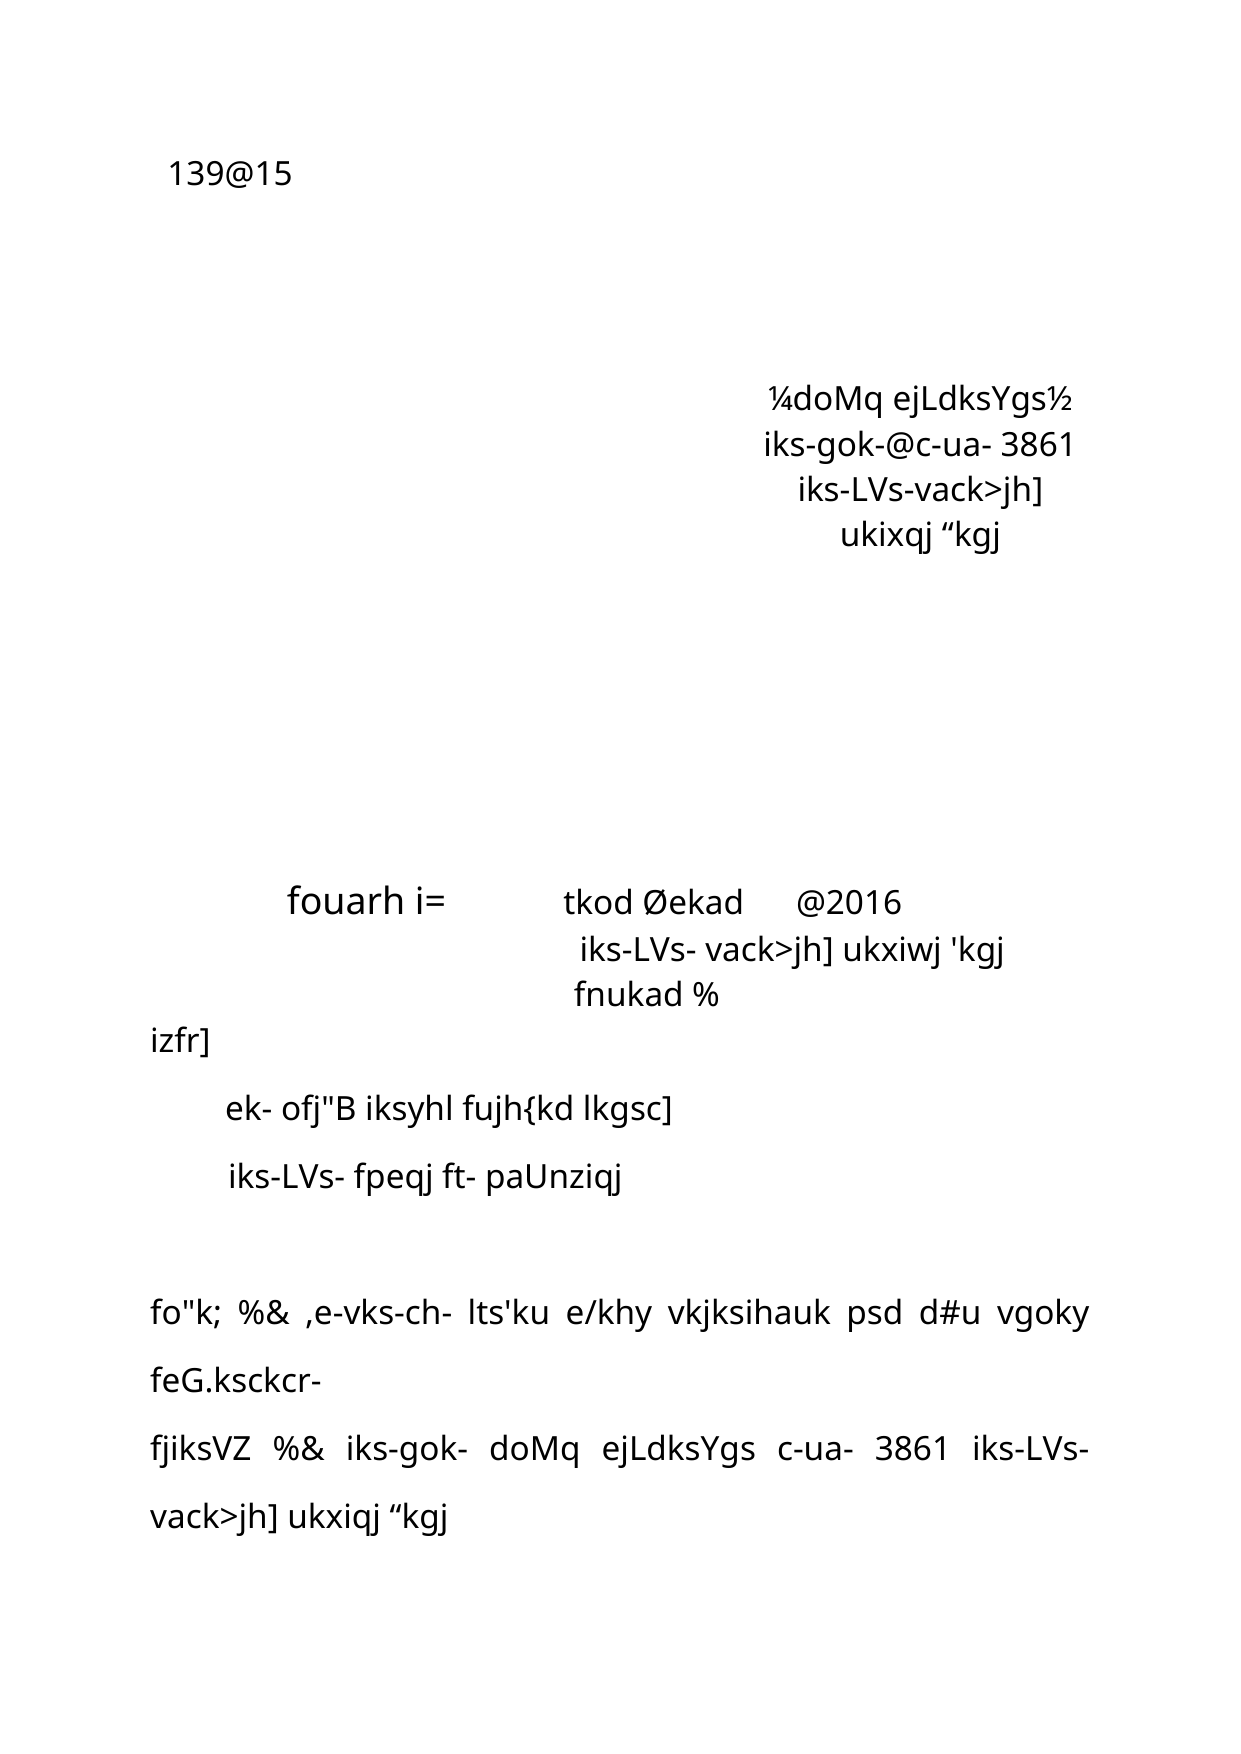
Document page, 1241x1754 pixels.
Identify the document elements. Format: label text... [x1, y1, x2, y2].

text fo"k; %& ,e-vks-ch- lts'ku e/khy vkjksihauk psd d#u vgoky feG.ksckcr- [150, 1289, 1090, 1402]
text ek- ofj"B iksyhl fujh{kd lkgsc] [150, 1084, 1090, 1130]
text fouarh i= tkod Øekad @2016 [150, 874, 1090, 926]
text izfr] [150, 1016, 1090, 1062]
text iks-LVs-vack>jh] ukixqj “kgj [750, 466, 1090, 557]
text iks-LVs- fpeqj ft- paUnziqj [150, 1153, 1090, 1198]
text fjiksVZ %& iks-gok- doMq ejLdksYgs c-ua- 3861 iks-LVs- vack>jh] ukxiqj “kgj [150, 1425, 1090, 1539]
text iks-LVs- vack>jh] ukxiwj 'kgj [150, 926, 1090, 971]
text ¼doMq ejLdksYgs½ [750, 347, 1090, 420]
text 139@15 [150, 150, 1090, 195]
text fnukad % [150, 971, 1090, 1016]
text iks-gok-@c-ua- 3861 [750, 420, 1090, 466]
